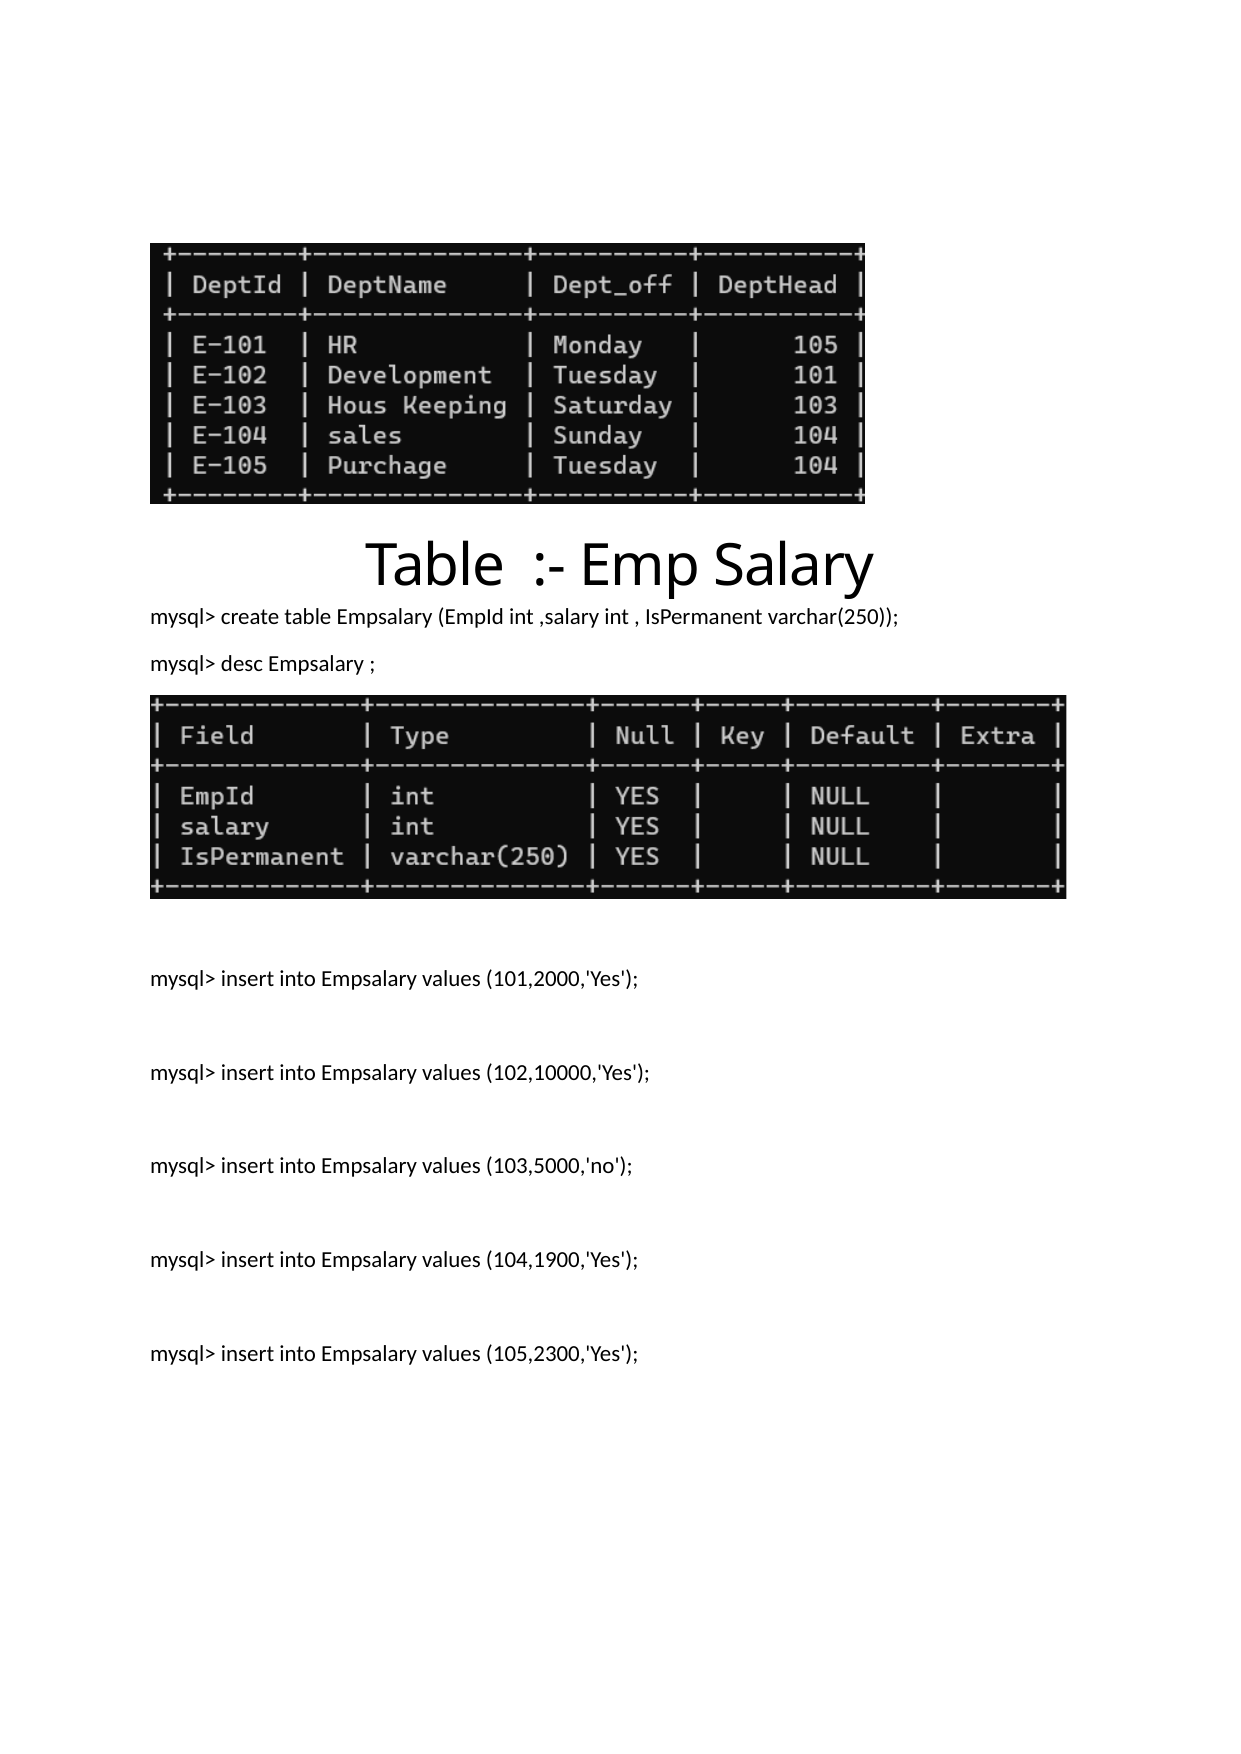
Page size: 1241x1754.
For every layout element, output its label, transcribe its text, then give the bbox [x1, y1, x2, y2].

text mysql> insert into Empsalary values (101,2000,'Yes'); [150, 964, 1090, 992]
picture [150, 243, 865, 504]
text mysql> insert into Empsalary values (104,1900,'Yes'); [150, 1245, 1090, 1273]
text mysql> desc Empsalary ; [150, 649, 1090, 677]
text mysql> insert into Empsalary values (103,5000,'no'); [150, 1152, 1090, 1179]
text mysql> insert into Empsalary values (102,10000,'Yes'); [150, 1058, 1090, 1086]
picture [150, 695, 1067, 899]
text mysql> insert into Empsalary values (105,2300,'Yes'); [150, 1339, 1090, 1367]
title Table :- Emp Salary [150, 523, 1090, 602]
text mysql> create table Empsalary (EmpId int ,salary int , IsPermanent varchar(250)); [150, 602, 1090, 630]
